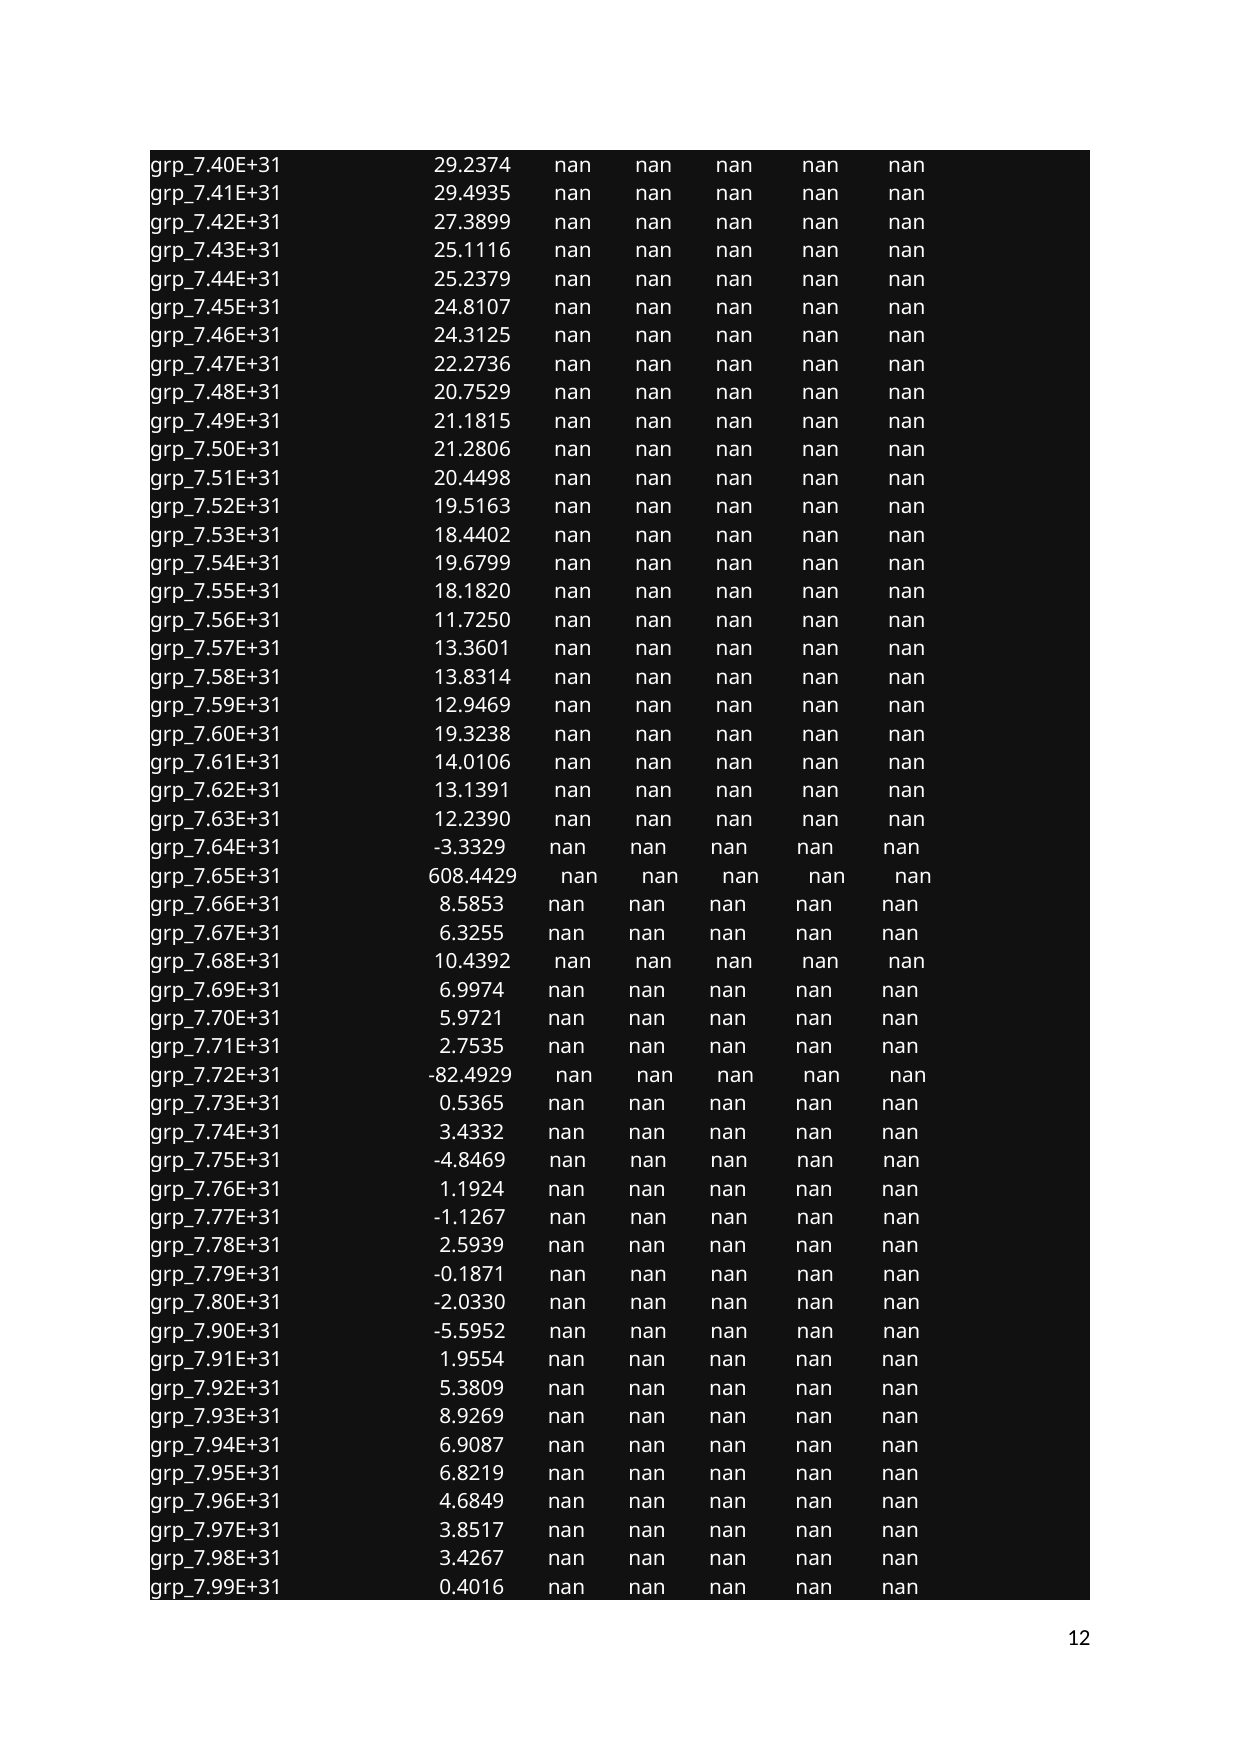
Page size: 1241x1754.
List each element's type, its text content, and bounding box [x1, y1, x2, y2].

text grp_7.79E+31 -0.1871 nan nan nan nan nan [150, 1259, 1090, 1287]
text grp_7.77E+31 -1.1267 nan nan nan nan nan [150, 1202, 1090, 1231]
text grp_7.99E+31 0.4016 nan nan nan nan nan [150, 1572, 1090, 1600]
text grp_7.97E+31 3.8517 nan nan nan nan nan [150, 1515, 1090, 1543]
text grp_7.47E+31 22.2736 nan nan nan nan nan [150, 349, 1090, 377]
text grp_7.61E+31 14.0106 nan nan nan nan nan [150, 747, 1090, 776]
text grp_7.56E+31 11.7250 nan nan nan nan nan [150, 605, 1090, 633]
text grp_7.93E+31 8.9269 nan nan nan nan nan [150, 1401, 1090, 1430]
text grp_7.66E+31 8.5853 nan nan nan nan nan [150, 889, 1090, 918]
text grp_7.74E+31 3.4332 nan nan nan nan nan [150, 1117, 1090, 1145]
text grp_7.65E+31 608.4429 nan nan nan nan nan [150, 861, 1090, 889]
text grp_7.53E+31 18.4402 nan nan nan nan nan [150, 520, 1090, 548]
text grp_7.92E+31 5.3809 nan nan nan nan nan [150, 1373, 1090, 1401]
text grp_7.63E+31 12.2390 nan nan nan nan nan [150, 804, 1090, 832]
text grp_7.80E+31 -2.0330 nan nan nan nan nan [150, 1287, 1090, 1316]
text grp_7.76E+31 1.1924 nan nan nan nan nan [150, 1174, 1090, 1202]
text grp_7.62E+31 13.1391 nan nan nan nan nan [150, 776, 1090, 804]
text grp_7.45E+31 24.8107 nan nan nan nan nan [150, 292, 1090, 321]
text grp_7.48E+31 20.7529 nan nan nan nan nan [150, 377, 1090, 406]
text grp_7.51E+31 20.4498 nan nan nan nan nan [150, 463, 1090, 491]
text grp_7.94E+31 6.9087 nan nan nan nan nan [150, 1430, 1090, 1458]
text grp_7.73E+31 0.5365 nan nan nan nan nan [150, 1088, 1090, 1117]
text grp_7.41E+31 29.4935 nan nan nan nan nan [150, 178, 1090, 207]
text grp_7.46E+31 24.3125 nan nan nan nan nan [150, 321, 1090, 349]
text grp_7.57E+31 13.3601 nan nan nan nan nan [150, 633, 1090, 662]
text grp_7.42E+31 27.3899 nan nan nan nan nan [150, 207, 1090, 235]
text grp_7.71E+31 2.7535 nan nan nan nan nan [150, 1032, 1090, 1060]
text grp_7.72E+31 -82.4929 nan nan nan nan nan [150, 1060, 1090, 1088]
text grp_7.98E+31 3.4267 nan nan nan nan nan [150, 1543, 1090, 1572]
text grp_7.60E+31 19.3238 nan nan nan nan nan [150, 719, 1090, 747]
text grp_7.95E+31 6.8219 nan nan nan nan nan [150, 1458, 1090, 1487]
text grp_7.96E+31 4.6849 nan nan nan nan nan [150, 1487, 1090, 1515]
text grp_7.69E+31 6.9974 nan nan nan nan nan [150, 975, 1090, 1003]
text grp_7.54E+31 19.6799 nan nan nan nan nan [150, 548, 1090, 577]
text grp_7.64E+31 -3.3329 nan nan nan nan nan [150, 832, 1090, 861]
text grp_7.67E+31 6.3255 nan nan nan nan nan [150, 918, 1090, 946]
text grp_7.78E+31 2.5939 nan nan nan nan nan [150, 1231, 1090, 1259]
text grp_7.68E+31 10.4392 nan nan nan nan nan [150, 946, 1090, 975]
text grp_7.40E+31 29.2374 nan nan nan nan nan [150, 150, 1090, 178]
text grp_7.55E+31 18.1820 nan nan nan nan nan [150, 577, 1090, 605]
text grp_7.43E+31 25.1116 nan nan nan nan nan [150, 235, 1090, 264]
text grp_7.58E+31 13.8314 nan nan nan nan nan [150, 662, 1090, 690]
text grp_7.50E+31 21.2806 nan nan nan nan nan [150, 434, 1090, 463]
text grp_7.52E+31 19.5163 nan nan nan nan nan [150, 491, 1090, 520]
text grp_7.90E+31 -5.5952 nan nan nan nan nan [150, 1316, 1090, 1344]
text grp_7.49E+31 21.1815 nan nan nan nan nan [150, 406, 1090, 434]
text grp_7.75E+31 -4.8469 nan nan nan nan nan [150, 1145, 1090, 1174]
text grp_7.91E+31 1.9554 nan nan nan nan nan [150, 1344, 1090, 1373]
text grp_7.44E+31 25.2379 nan nan nan nan nan [150, 264, 1090, 292]
text grp_7.70E+31 5.9721 nan nan nan nan nan [150, 1003, 1090, 1032]
text grp_7.59E+31 12.9469 nan nan nan nan nan [150, 690, 1090, 719]
